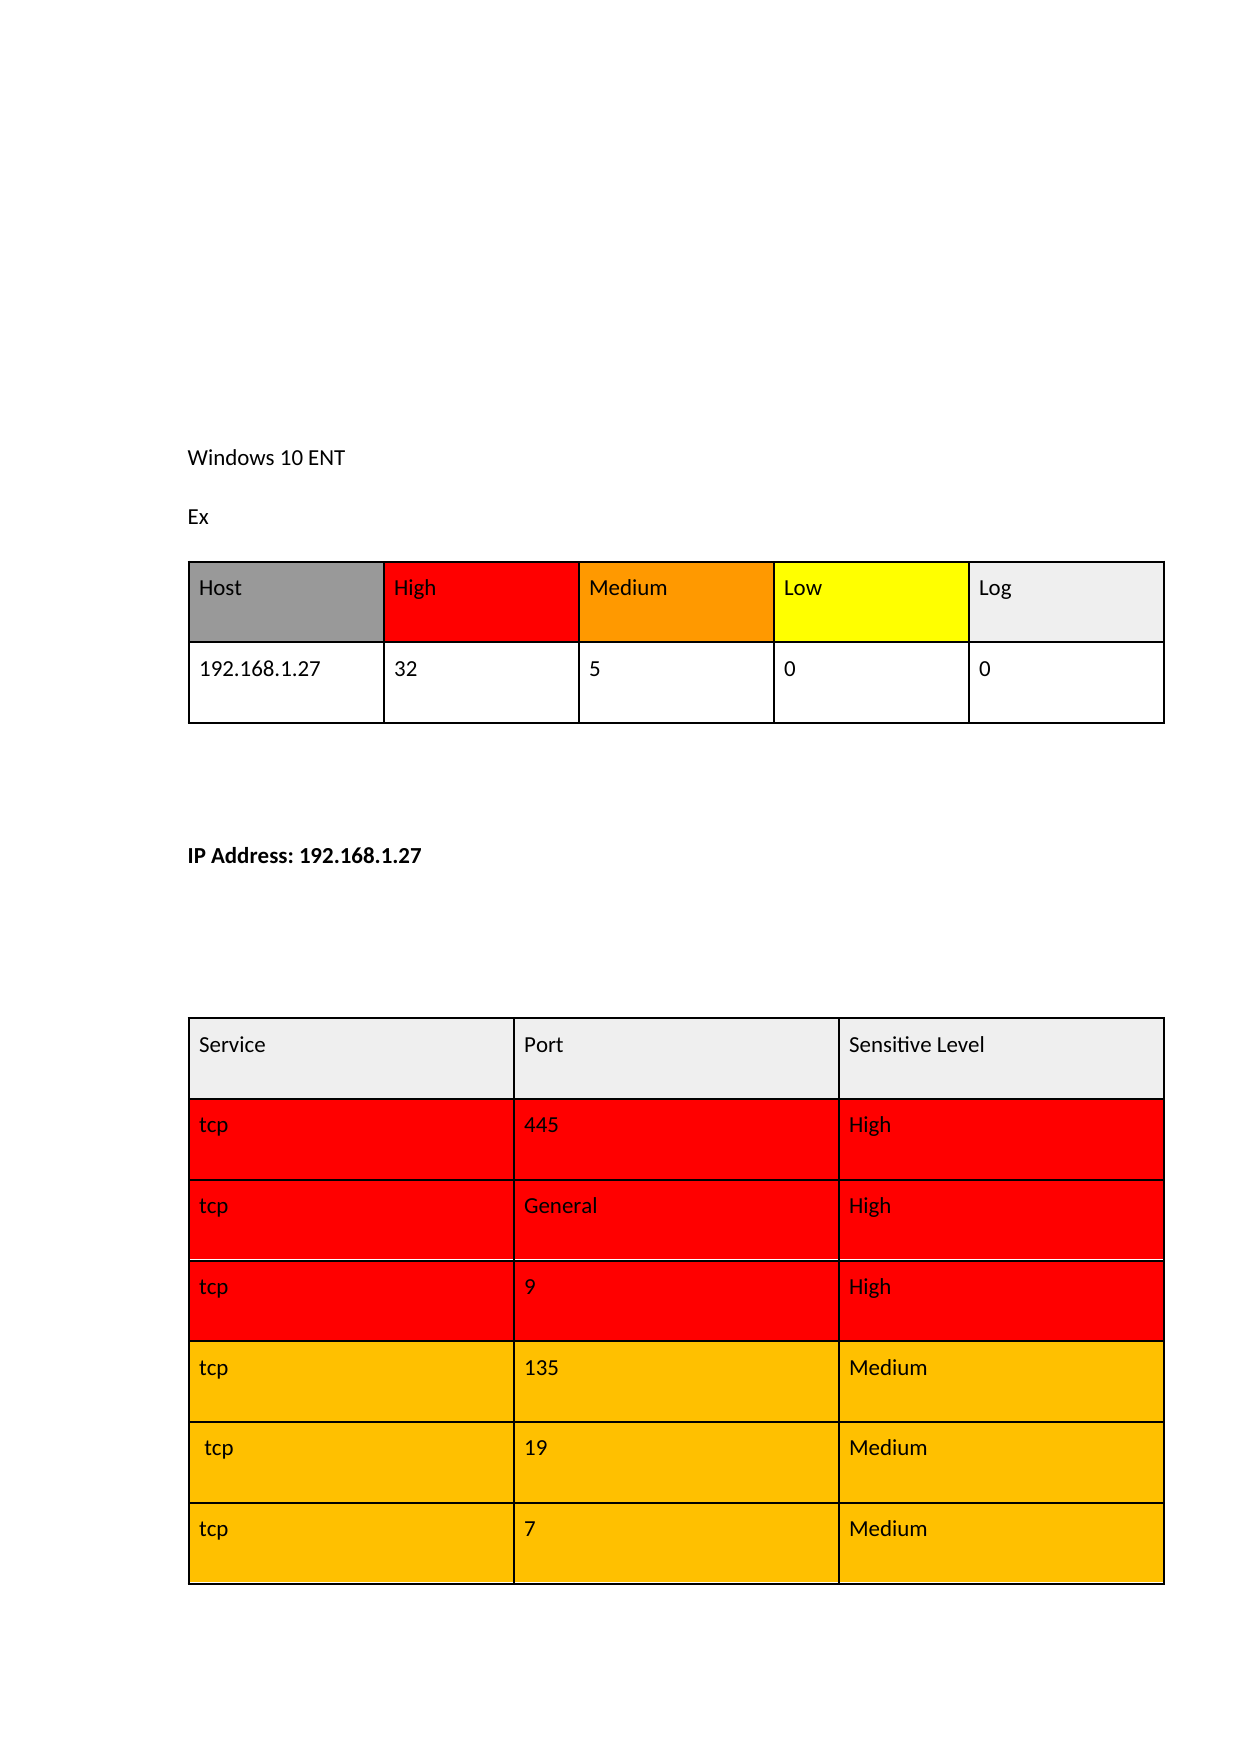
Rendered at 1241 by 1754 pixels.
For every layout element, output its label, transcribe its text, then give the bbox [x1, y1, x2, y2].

table_header Sensitive Level [840, 1019, 1163, 1098]
table_cell 5 [580, 643, 773, 722]
table_cell tcp [190, 1342, 513, 1421]
table_header Service [190, 1019, 513, 1098]
table_cell 0 [775, 643, 968, 722]
table_cell 0 [970, 643, 1163, 722]
text Ex [187, 502, 1053, 530]
table_header Port [515, 1019, 838, 1098]
table_header Log [970, 563, 1163, 641]
table_cell 135 [515, 1342, 838, 1421]
text IP Address: 192.168.1.27 [187, 841, 1053, 869]
table_cell 7 [515, 1504, 838, 1582]
table_cell High [840, 1181, 1163, 1259]
text Windows 10 ENT [187, 443, 1053, 471]
table_cell 9 [515, 1262, 838, 1340]
table_cell tcp [190, 1262, 513, 1340]
table_cell Medium [840, 1342, 1163, 1421]
table_cell tcp [190, 1181, 513, 1259]
table_cell High [840, 1100, 1163, 1179]
table_cell 32 [385, 643, 578, 722]
table_cell 192.168.1.27 [190, 643, 383, 722]
table_cell 19 [515, 1423, 838, 1502]
table_cell tcp [190, 1100, 513, 1179]
table_cell High [840, 1262, 1163, 1340]
table_cell 445 [515, 1100, 838, 1179]
table_cell tcp [190, 1423, 513, 1502]
table_cell Medium [840, 1504, 1163, 1582]
table_cell tcp [190, 1504, 513, 1582]
table_cell Medium [840, 1423, 1163, 1502]
table_header Low [775, 563, 968, 641]
table_header Medium [580, 563, 773, 641]
table_header Host [190, 563, 383, 641]
table_cell General [515, 1181, 838, 1259]
table_header High [385, 563, 578, 641]
